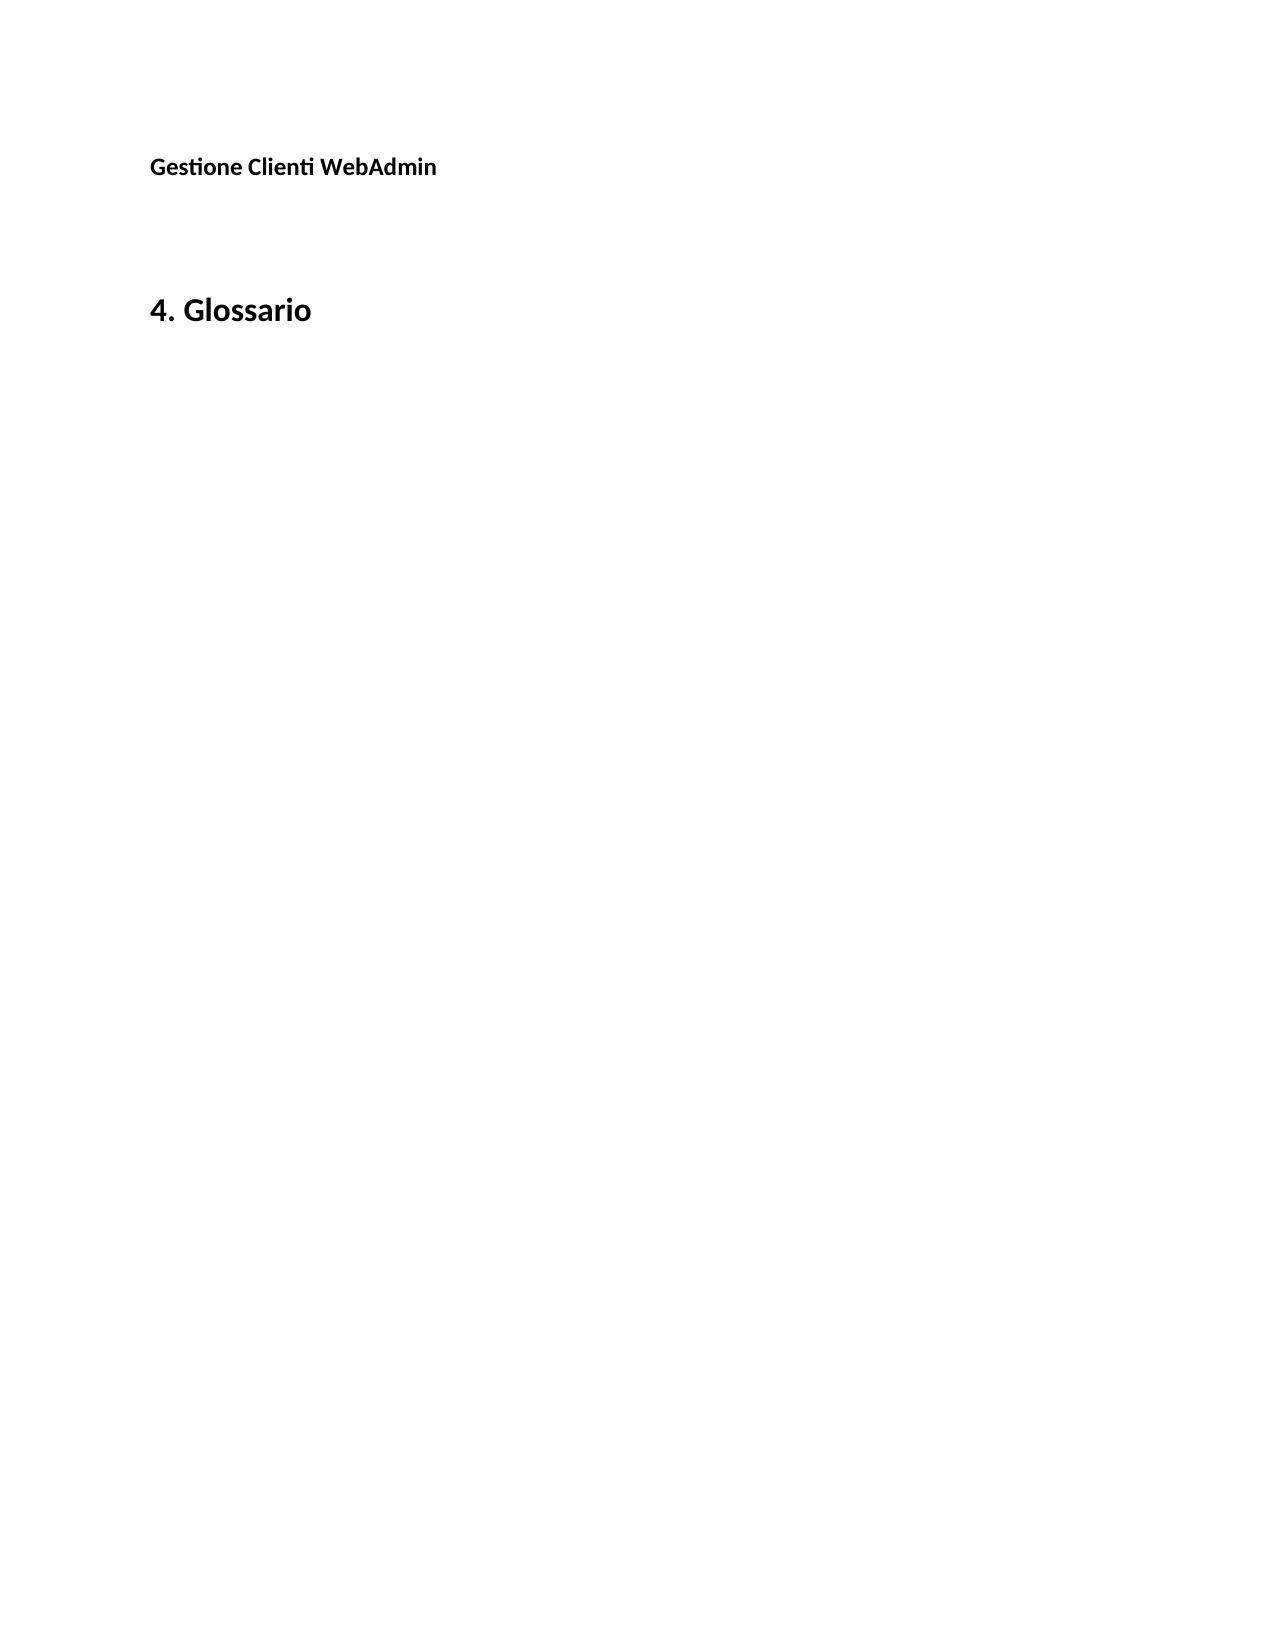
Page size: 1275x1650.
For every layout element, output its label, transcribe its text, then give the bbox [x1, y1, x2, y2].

text Gestione Clienti WebAdmin [150, 151, 1124, 182]
subtitle 4. Glossario [150, 289, 1124, 330]
